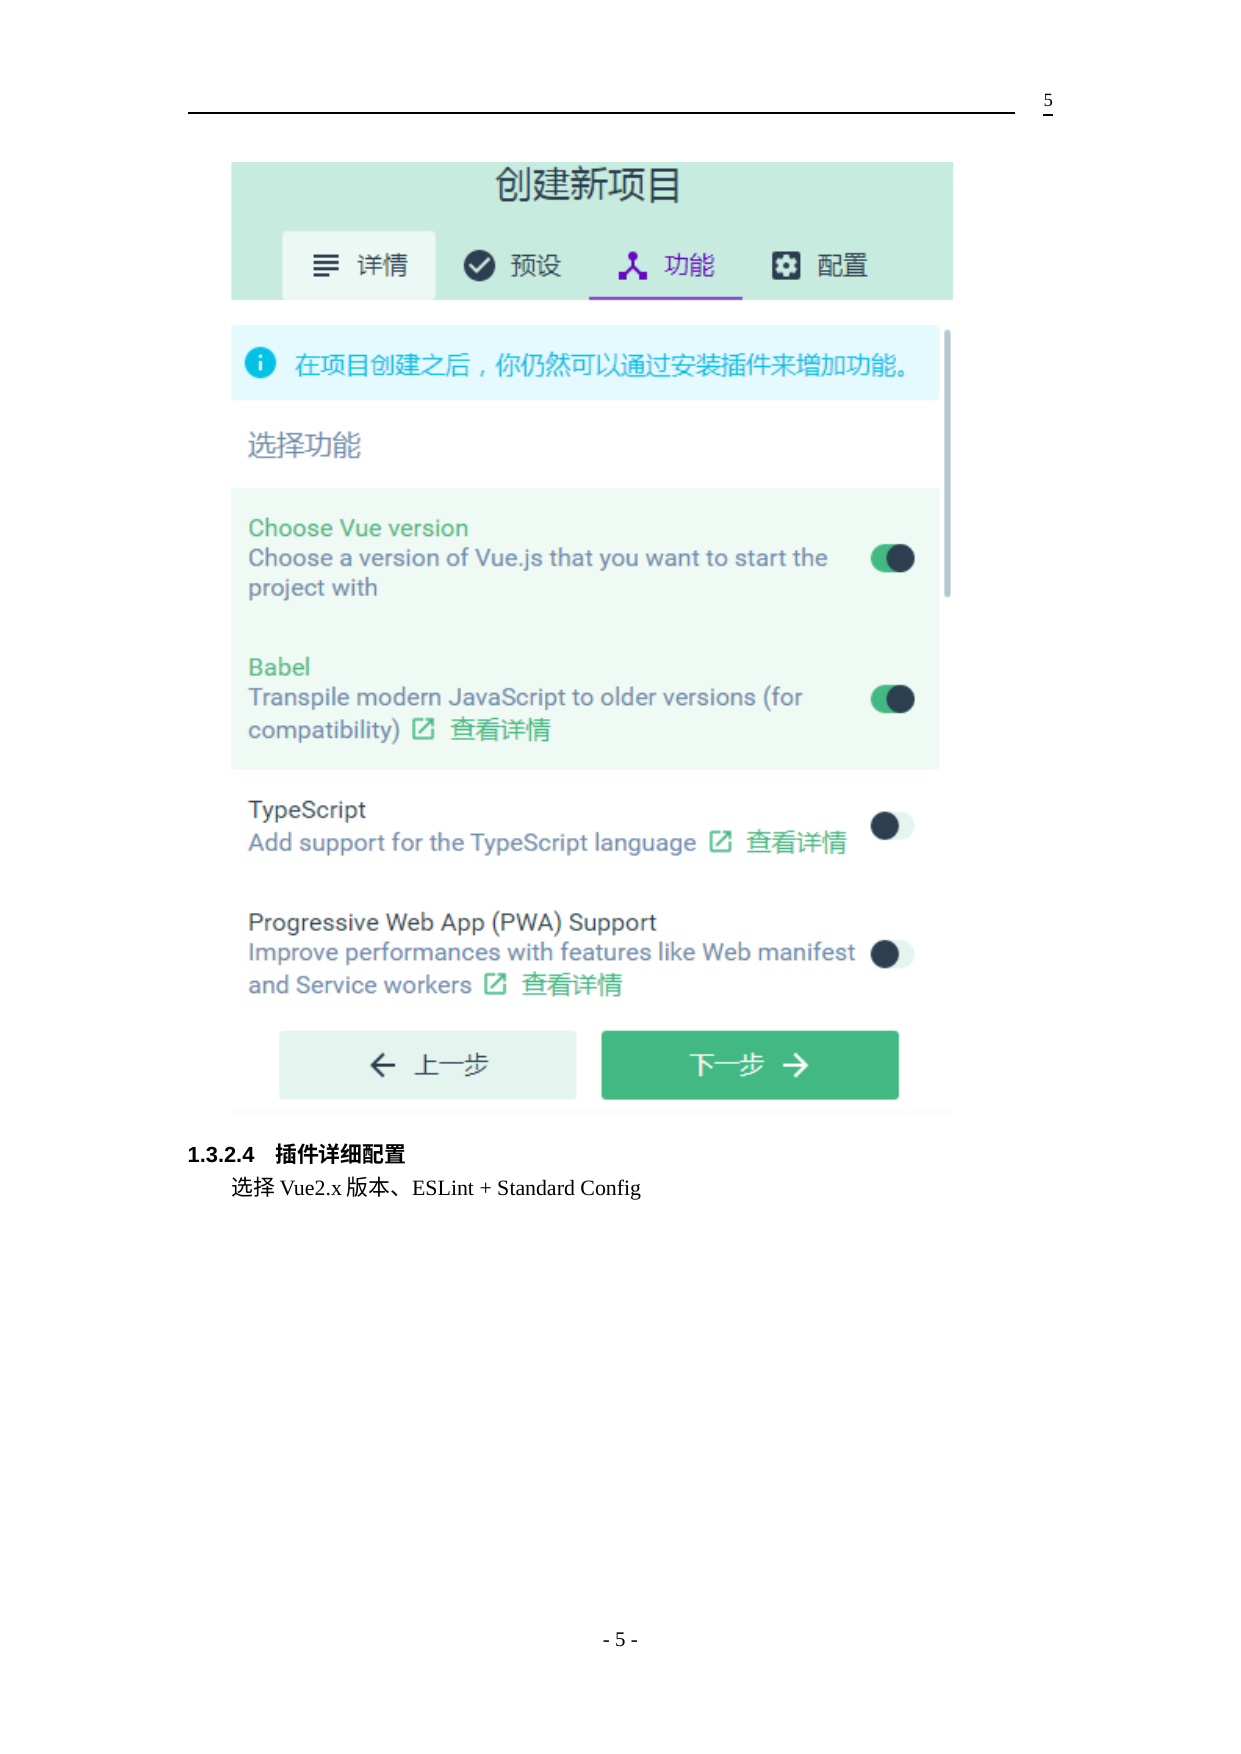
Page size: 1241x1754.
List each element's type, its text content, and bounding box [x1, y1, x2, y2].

text 选择Vue2.x版本、ESLint + Standard Config [187, 1169, 1053, 1202]
subtitle 插件详细配置 [187, 1137, 1053, 1169]
picture [231, 162, 954, 1114]
